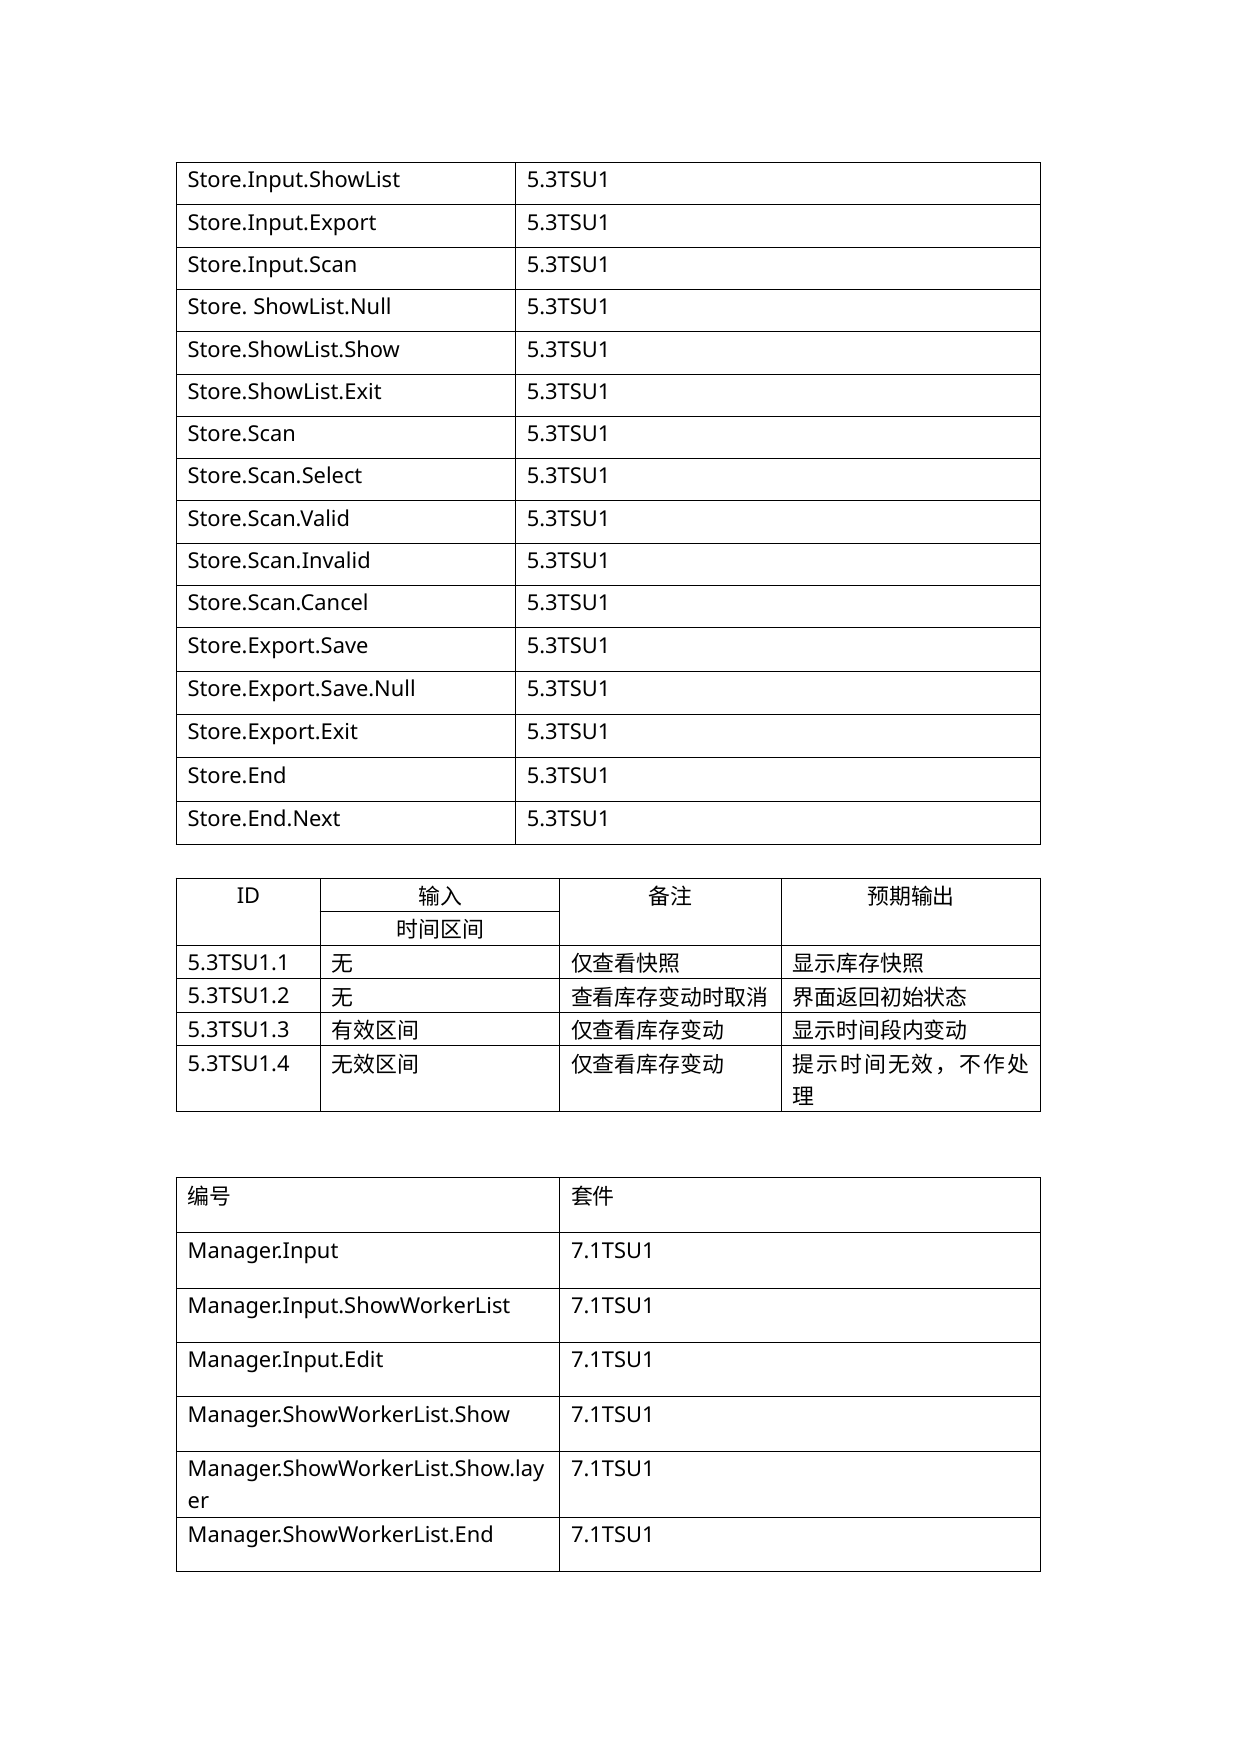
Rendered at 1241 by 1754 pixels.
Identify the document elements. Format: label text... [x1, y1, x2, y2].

table_cell Store.Scan.Valid [177, 501, 515, 543]
table_cell 5.3TSU1 [516, 375, 1040, 416]
table_cell 5.3TSU1 [516, 205, 1040, 247]
table_cell 5.3TSU1 [516, 501, 1040, 543]
table_cell 仅查看快照 [560, 946, 781, 978]
table_cell 无 [321, 946, 559, 978]
table_header 输入 [321, 879, 559, 911]
table_header 编号 [177, 1178, 559, 1232]
table_header 套件 [560, 1178, 1040, 1232]
table_cell 5.3TSU1 [516, 290, 1040, 331]
table_cell 5.3TSU1 [516, 672, 1040, 714]
table_cell 5.3TSU1 [516, 417, 1040, 458]
table_header 预期输出 [782, 879, 1040, 944]
table_cell 5.3TSU1 [516, 332, 1040, 373]
table_header ID [177, 879, 320, 944]
table_cell Store.End.Next [177, 802, 515, 844]
table_cell 显示时间段内变动 [782, 1013, 1040, 1045]
table_cell Manager.ShowWorkerList.Show [177, 1397, 559, 1451]
table_cell 5.3TSU1 [516, 758, 1040, 801]
table_cell 5.3TSU1.3 [177, 1013, 320, 1045]
table_cell 7.1TSU1 [560, 1518, 1040, 1571]
table_cell Store.Scan.Select [177, 459, 515, 500]
table_cell Store.Input.Export [177, 205, 515, 247]
table_cell 查看库存变动时取消 [560, 979, 781, 1012]
table_cell Store.Scan [177, 417, 515, 458]
table_cell 7.1TSU1 [560, 1233, 1040, 1287]
table_cell 5.3TSU1 [516, 586, 1040, 627]
table_cell Store.Scan.Invalid [177, 544, 515, 585]
table_cell 5.3TSU1 [516, 248, 1040, 289]
table_cell 5.3TSU1 [516, 544, 1040, 585]
table_cell 7.1TSU1 [560, 1343, 1040, 1396]
table_cell Store. ShowList.Null [177, 290, 515, 331]
table_cell Manager.ShowWorkerList.Show.layer [177, 1452, 559, 1517]
table_cell Manager.ShowWorkerList.End [177, 1518, 559, 1571]
table_cell Store.End [177, 758, 515, 801]
table_cell 5.3TSU1.4 [177, 1046, 320, 1111]
table_cell Store.Scan.Cancel [177, 586, 515, 627]
table_cell 5.3TSU1 [516, 628, 1040, 671]
table_cell 5.3TSU1 [516, 459, 1040, 500]
table_cell Store.Input.Scan [177, 248, 515, 289]
table_cell Manager.Input.ShowWorkerList [177, 1289, 559, 1342]
table_cell 7.1TSU1 [560, 1397, 1040, 1451]
table_cell 7.1TSU1 [560, 1289, 1040, 1342]
table_cell 仅查看库存变动 [560, 1046, 781, 1111]
table_cell 界面返回初始状态 [782, 979, 1040, 1012]
table_cell 仅查看库存变动 [560, 1013, 781, 1045]
table_cell 5.3TSU1 [516, 802, 1040, 844]
table_cell 有效区间 [321, 1013, 559, 1045]
table_cell 显示库存快照 [782, 946, 1040, 978]
table_cell Store.Export.Exit [177, 715, 515, 757]
table_cell 5.3TSU1 [516, 715, 1040, 757]
table_cell 无 [321, 979, 559, 1012]
table_cell Manager.Input.Edit [177, 1343, 559, 1396]
table_cell 7.1TSU1 [560, 1452, 1040, 1517]
table_cell 5.3TSU1.1 [177, 946, 320, 978]
table_cell 5.3TSU1 [516, 163, 1040, 204]
table_cell 时间区间 [321, 912, 559, 944]
table_cell Store.Input.ShowList [177, 163, 515, 204]
table_cell 提示时间无效，不作处理 [782, 1046, 1040, 1111]
table_cell Manager.Input [177, 1233, 559, 1287]
table_cell Store.ShowList.Show [177, 332, 515, 373]
table_cell 无效区间 [321, 1046, 559, 1111]
table_cell Store.Export.Save.Null [177, 672, 515, 714]
table_cell Store.ShowList.Exit [177, 375, 515, 416]
table_header 备注 [560, 879, 781, 944]
table_cell Store.Export.Save [177, 628, 515, 671]
table_cell 5.3TSU1.2 [177, 979, 320, 1012]
